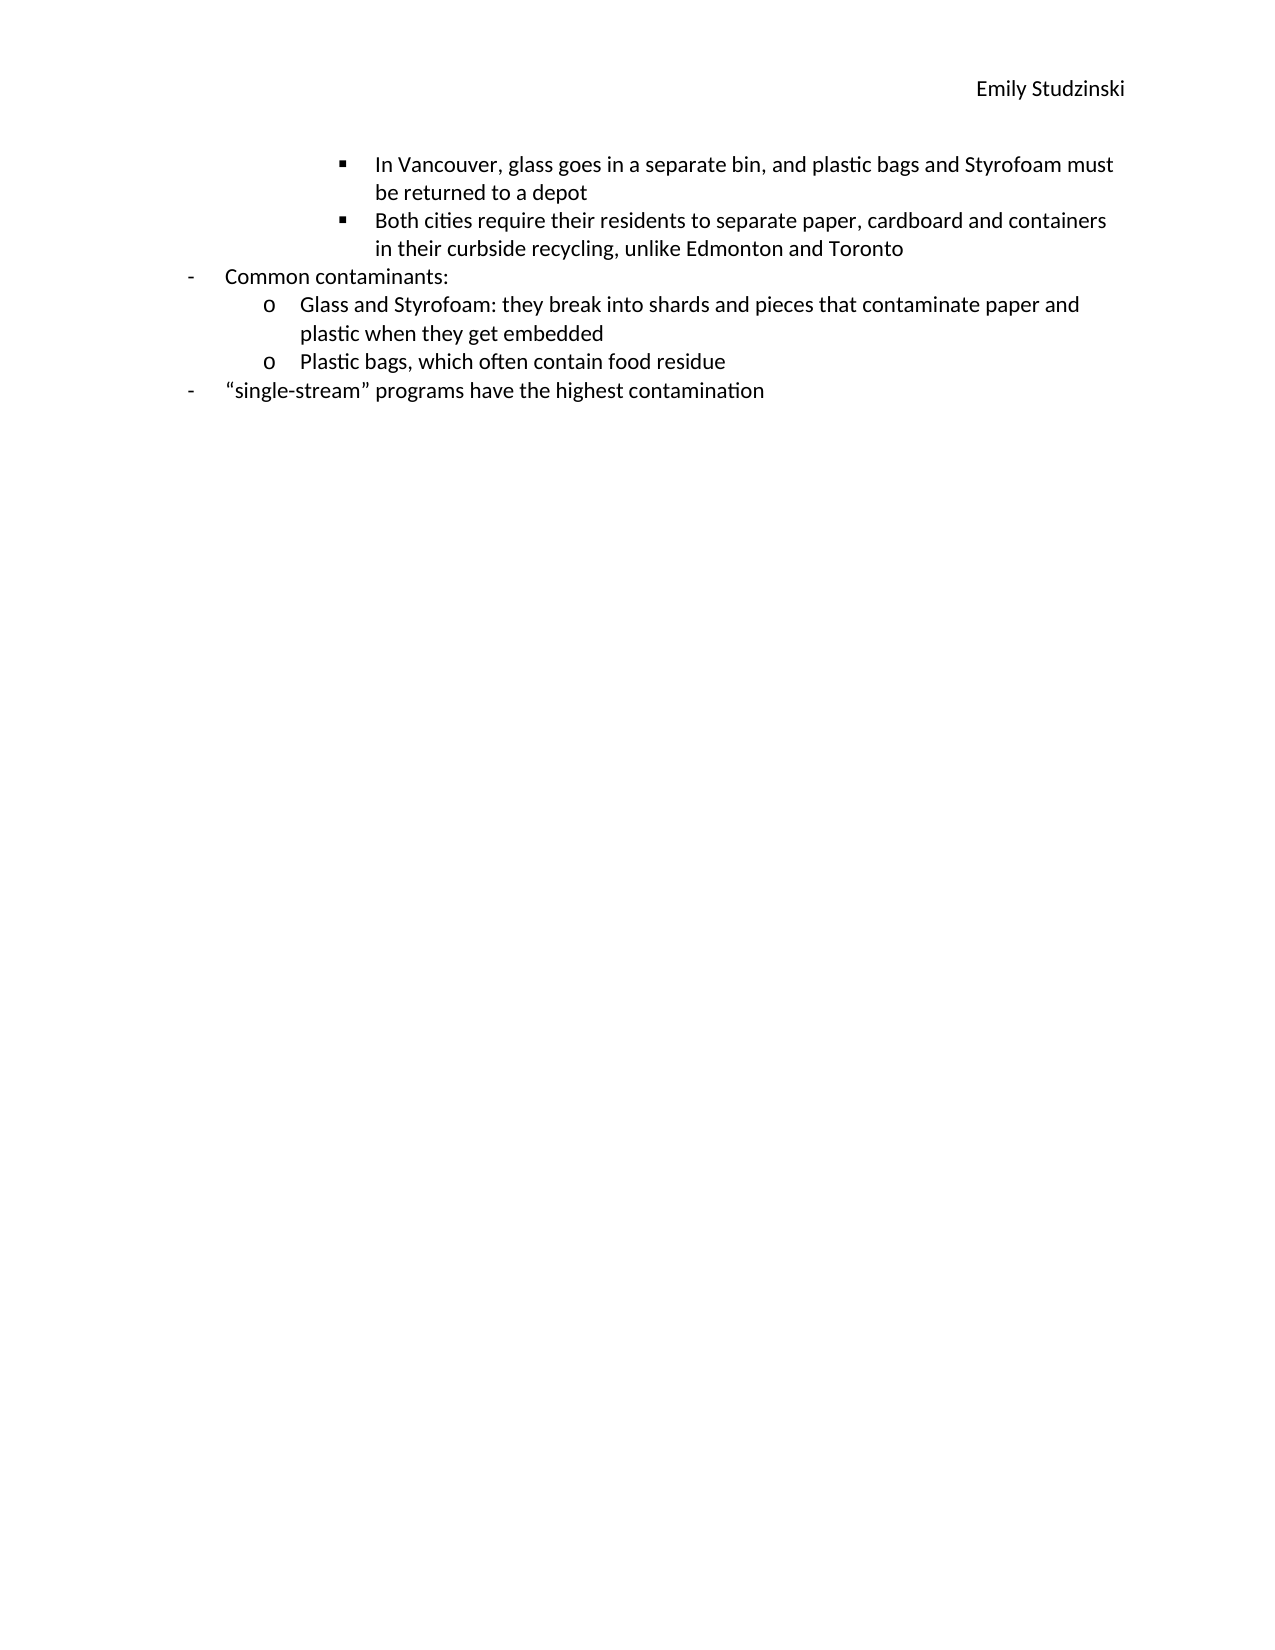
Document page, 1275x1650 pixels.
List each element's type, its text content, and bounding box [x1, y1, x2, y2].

list Common contaminants: [187, 262, 1125, 290]
list “single-stream” programs have the highest contamination [187, 376, 1125, 404]
list Plastic bags, which often contain food residue [262, 347, 1125, 376]
list In Vancouver, glass goes in a separate bin, and plastic bags and Styrofoam must be returned to a depot [337, 150, 1125, 206]
list Glass and Styrofoam: they break into shards and pieces that contaminate paper and plastic when they get embedded [262, 290, 1125, 347]
list Both cities require their residents to separate paper, cardboard and containers in their curbside recycling, unlike Edmonton and Toronto [337, 206, 1125, 262]
